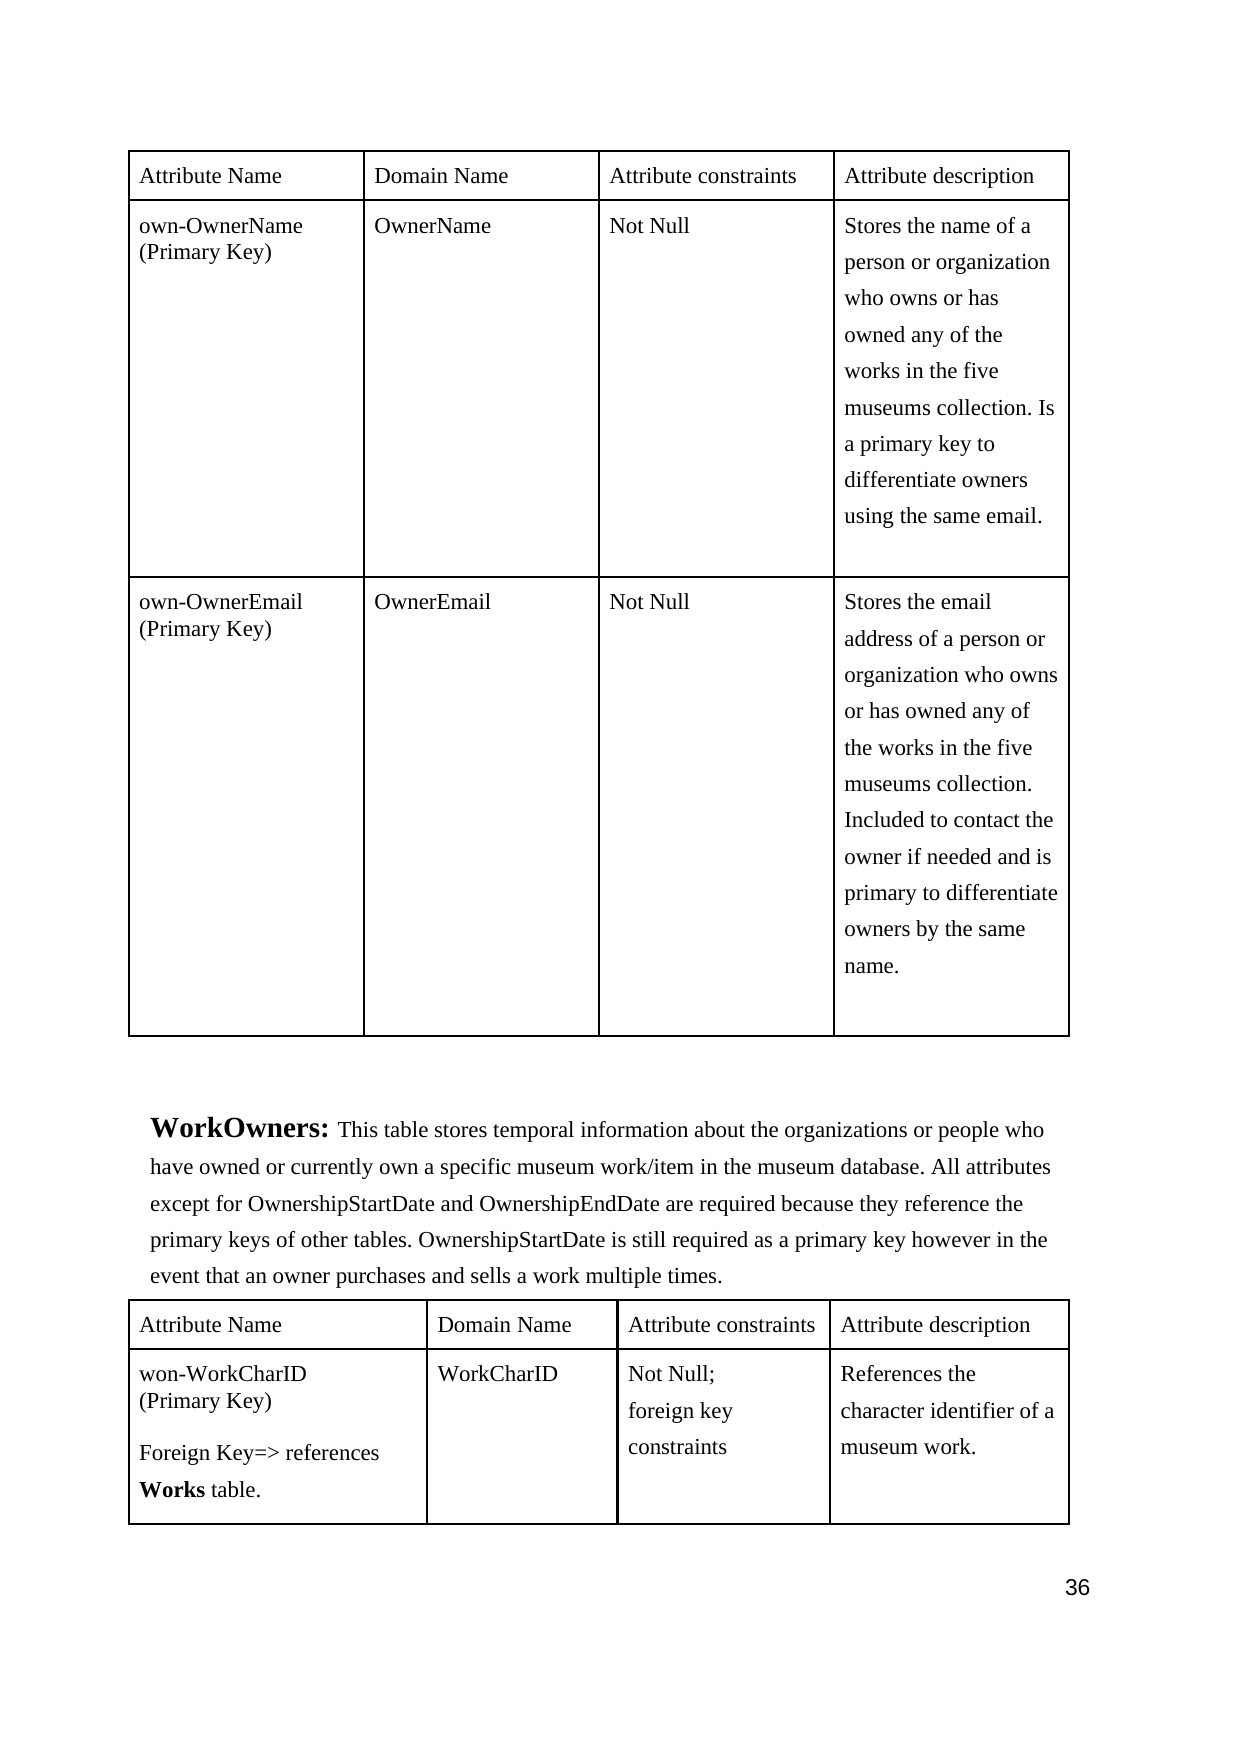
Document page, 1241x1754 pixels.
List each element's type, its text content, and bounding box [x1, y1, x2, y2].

text WorkOwners: This table stores temporal information about the organizations or people who have owned or currently own a specific museum work/item in the museum database. All attributes except for OwnershipStartDate and OwnershipEndDate are required because they reference the primary keys of other tables. OwnershipStartDate is still required as a primary key however in the event that an owner purchases and sells a work multiple times. [150, 1110, 1090, 1289]
table_header Attribute Name [130, 152, 363, 199]
table_cell WorkCharID [428, 1350, 616, 1523]
table_header Domain Name [428, 1301, 616, 1348]
table_cell own-OwnerEmail (Primary Key) [130, 578, 363, 1035]
table_cell Not Null [600, 578, 833, 1035]
table_cell References the character identifier of a museum work. [831, 1350, 1068, 1523]
table_cell Not Null [600, 201, 833, 576]
table_cell own-OwnerName (Primary Key) [130, 201, 363, 576]
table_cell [619, 1350, 829, 1523]
table_cell won-WorkCharID (Primary Key) Foreign Key=> references Works table. [130, 1350, 426, 1523]
table_cell OwnerName [365, 201, 598, 576]
table_cell Stores the name of a person or organization who owns or has owned any of the works in the five museums collection. Is a primary key to differentiate owners using the same email. [835, 201, 1068, 576]
table_header Attribute description [831, 1301, 1068, 1348]
table_cell Stores the email address of a person or organization who owns or has owned any of the works in the five museums collection. Included to contact the owner if needed and is primary to differentiate owners by the same name. [835, 578, 1068, 1035]
table_header Domain Name [365, 152, 598, 199]
table_header Attribute constraints [619, 1301, 829, 1348]
table_cell OwnerEmail [365, 578, 598, 1035]
table_header Attribute constraints [600, 152, 833, 199]
table_header Attribute Name [130, 1301, 426, 1348]
table_header Attribute description [835, 152, 1068, 199]
